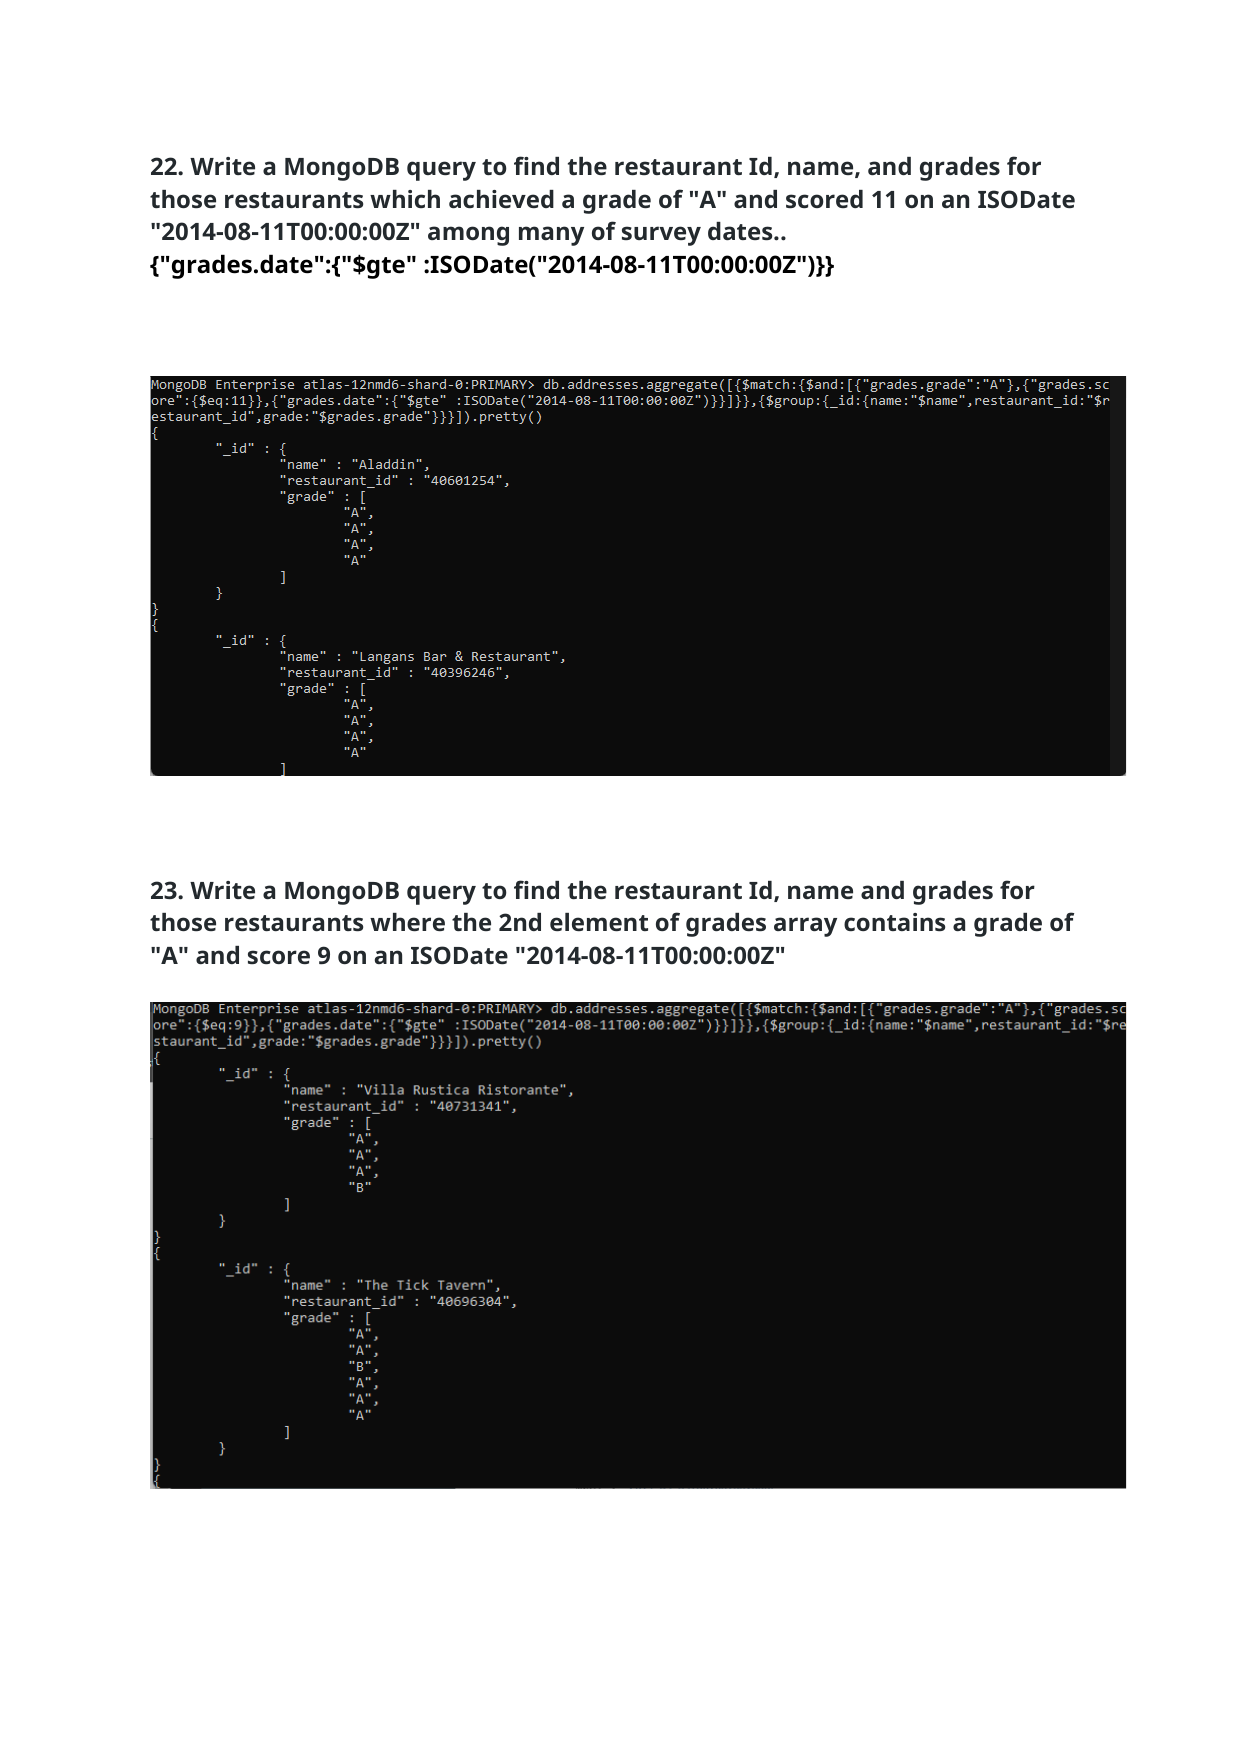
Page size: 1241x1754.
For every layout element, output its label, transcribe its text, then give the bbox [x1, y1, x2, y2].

text {"grades.date":{"$gte" :ISODate("2014-08-11T00:00:00Z")}} [150, 248, 1090, 280]
picture [150, 1002, 1127, 1489]
text 23. Write a MongoDB query to find the restaurant Id, name and grades for those restaurants where the 2nd element of grades array contains a grade of "A" and score 9 on an ISODate "2014-08-11T00:00:00Z" [150, 873, 1090, 971]
picture [150, 376, 1127, 776]
text 22. Write a MongoDB query to find the restaurant Id, name, and grades for those restaurants which achieved a grade of "A" and scored 11 on an ISODate "2014-08-11T00:00:00Z" among many of survey dates.. [150, 150, 1090, 248]
